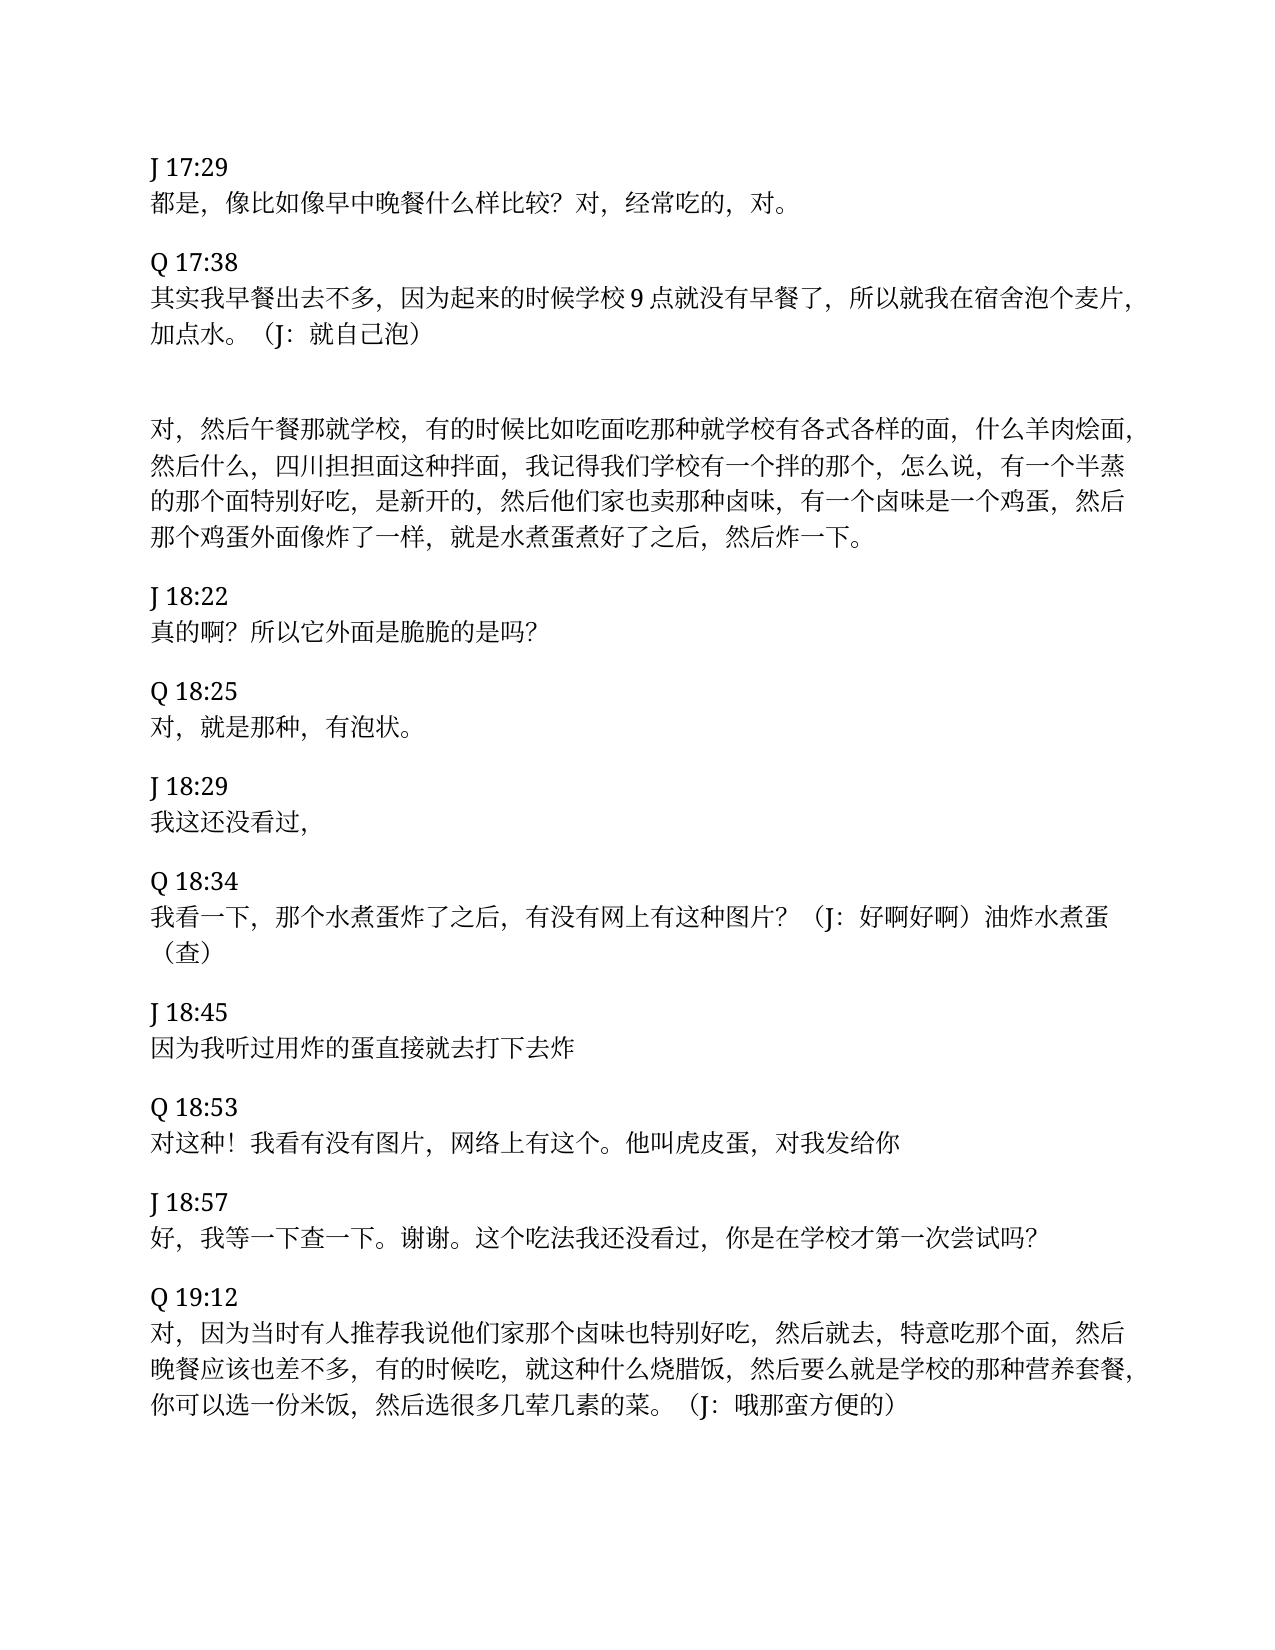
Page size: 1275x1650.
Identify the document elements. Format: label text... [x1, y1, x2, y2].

text J 18:22 真的啊？所以它外面是脆脆的是吗？ [150, 579, 1125, 649]
text J 18:45 因为我听过用炸的蛋直接就去打下去炸 [150, 995, 1125, 1065]
text Q 17:38 其实我早餐出去不多，因为起来的时候学校9点就没有早餐了，所以就我在宿舍泡个麦片，加点水。（J：就自己泡） [150, 245, 1125, 351]
text Q 18:34 我看一下，那个水煮蛋炸了之后，有没有网上有这种图片？（J：好啊好啊）油炸水煮蛋（查） [150, 864, 1125, 970]
text Q 18:53 对这种！我看有没有图片，网络上有这个。他叫虎皮蛋，对我发给你 [150, 1090, 1125, 1160]
text 对，然后午餐那就学校，有的时候比如吃面吃那种就学校有各式各样的面，什么羊肉烩面，然后什么，四川担担面这种拌面，我记得我们学校有一个拌的那个，怎么说，有一个半蒸的那个面特别好吃，是新开的，然后他们家也卖那种卤味，有一个卤味是一个鸡蛋，然后那个鸡蛋外面像炸了一样，就是水煮蛋煮好了之后，然后炸一下。 [150, 376, 1125, 554]
text Q 18:25 对，就是那种，有泡状。 [150, 674, 1125, 744]
text J 18:57 好，我等一下查一下。谢谢。这个吃法我还没看过，你是在学校才第一次尝试吗？ [150, 1185, 1125, 1255]
text Q 19:12 对，因为当时有人推荐我说他们家那个卤味也特别好吃，然后就去，特意吃那个面，然后晚餐应该也差不多，有的时候吃，就这种什么烧腊饭，然后要么就是学校的那种营养套餐，你可以选一份米饭，然后选很多几荤几素的菜。（J：哦那蛮方便的） [150, 1280, 1125, 1422]
text J 17:29 都是，像比如像早中晚餐什么样比较？对，经常吃的，对。 [150, 150, 1125, 220]
text J 18:29 我这还没看过， [150, 769, 1125, 839]
